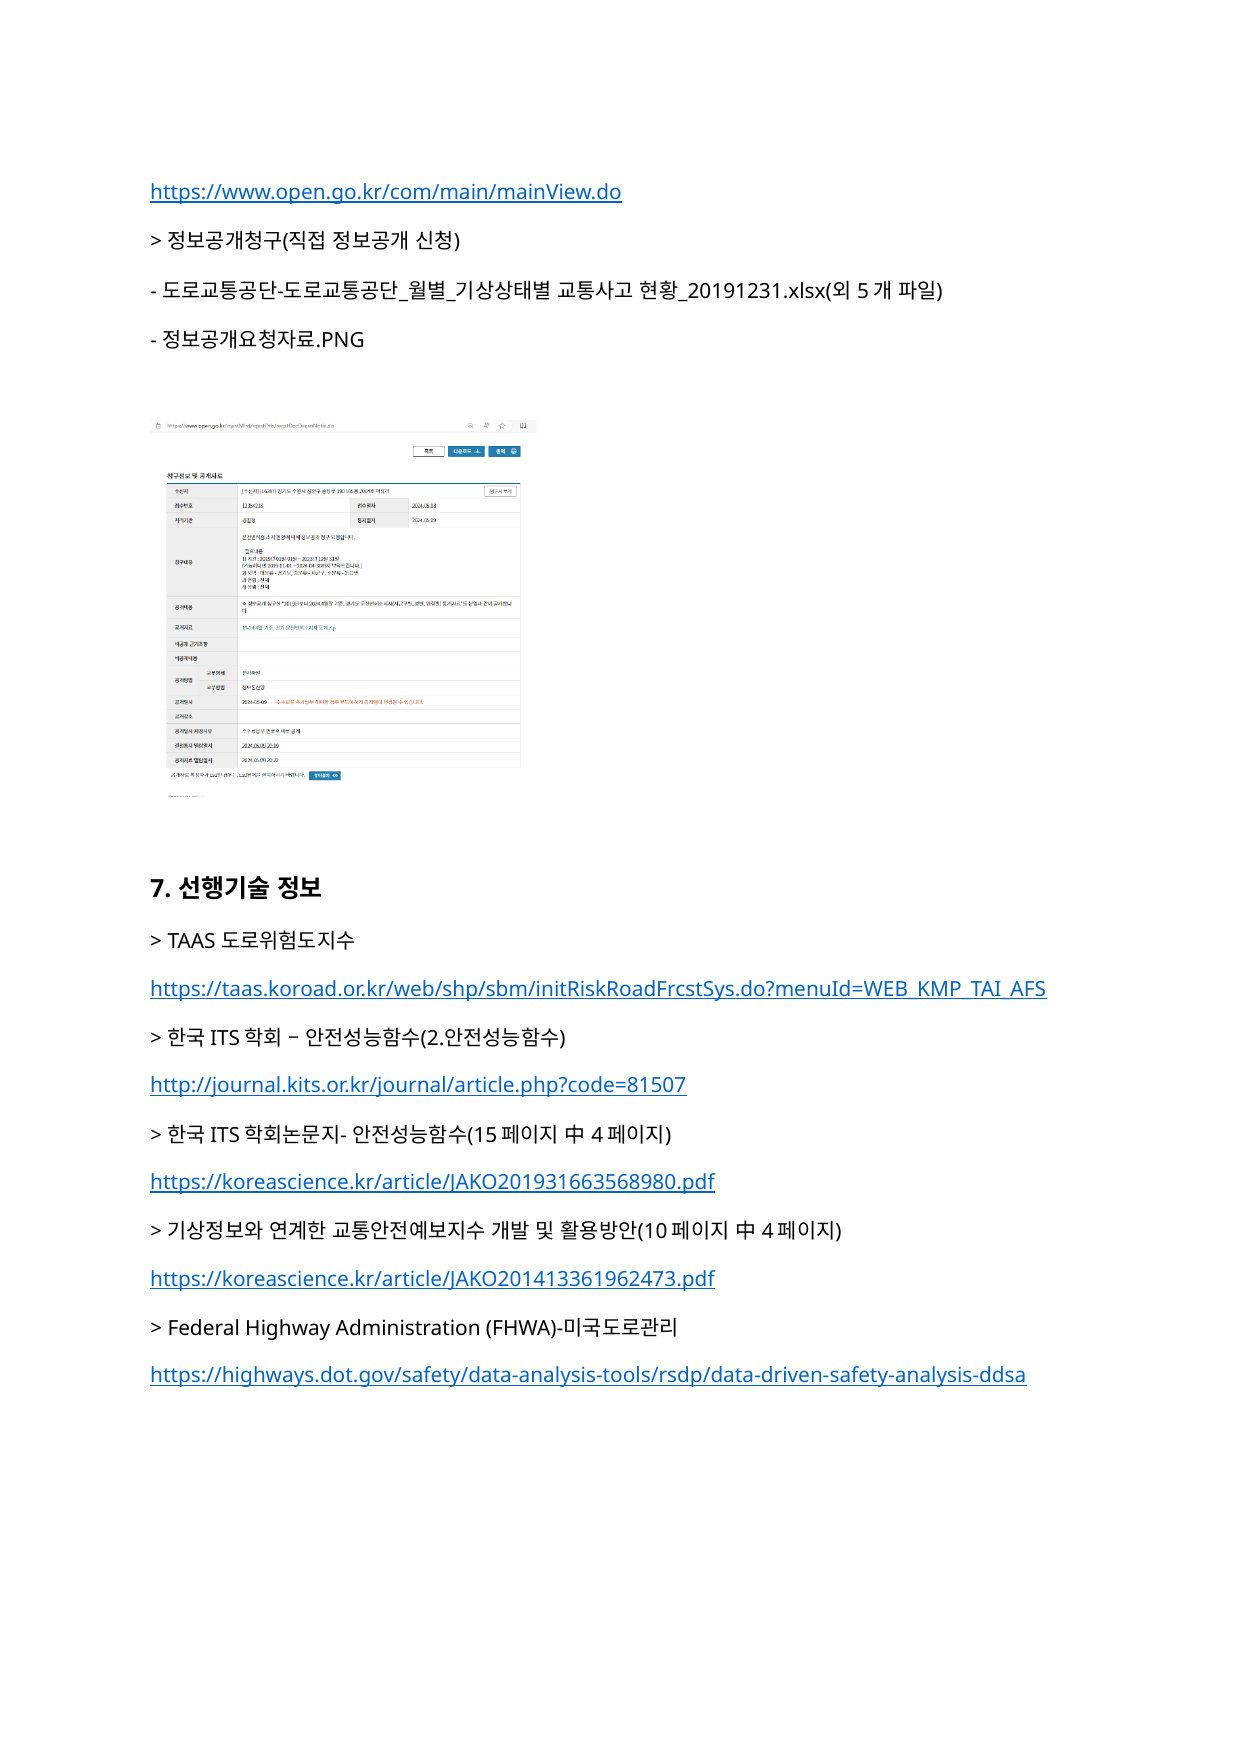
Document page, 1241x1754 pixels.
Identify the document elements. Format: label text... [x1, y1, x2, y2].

text https://taas.koroad.or.kr/web/shp/sbm/initRiskRoadFrcstSys.do?menuId=WEB_KMP_TAI_AFS [150, 974, 1090, 1002]
picture [150, 420, 537, 797]
text http://journal.kits.or.kr/journal/article.php?code=81507 [150, 1071, 1090, 1099]
text https://www.open.go.kr/com/main/mainView.do [150, 177, 1090, 206]
text > 정보공개청구(직접 정보공개 신청) [150, 224, 1090, 255]
text https://highways.dot.gov/safety/data-analysis-tools/rsdp/data-driven-safety-analysis-ddsa [150, 1361, 1090, 1389]
text > 한국ITS학회논문지- 안전성능함수(15페이지 中 4페이지) [150, 1118, 1090, 1148]
text - 도로교통공단-도로교통공단_월별_기상상태별 교통사고 현황_20191231.xlsx(외 5개 파일) [150, 274, 1090, 304]
text > Federal Highway Administration (FHWA)-미국도로관리 [150, 1311, 1090, 1341]
text - 정보공개요청자료.PNG [150, 323, 1090, 353]
text > 기상정보와 연계한 교통안전예보지수 개발 및 활용방안(10페이지 中 4페이지) [150, 1214, 1090, 1245]
text https://koreascience.kr/article/JAKO201413361962473.pdf [150, 1264, 1090, 1292]
text 7. 선행기술 정보 [150, 869, 1090, 905]
text > 한국ITS학회 – 안전성능함수(2.안전성능함수) [150, 1021, 1090, 1051]
text > TAAS 도로위험도지수 [150, 924, 1090, 955]
text https://koreascience.kr/article/JAKO201931663568980.pdf [150, 1167, 1090, 1196]
